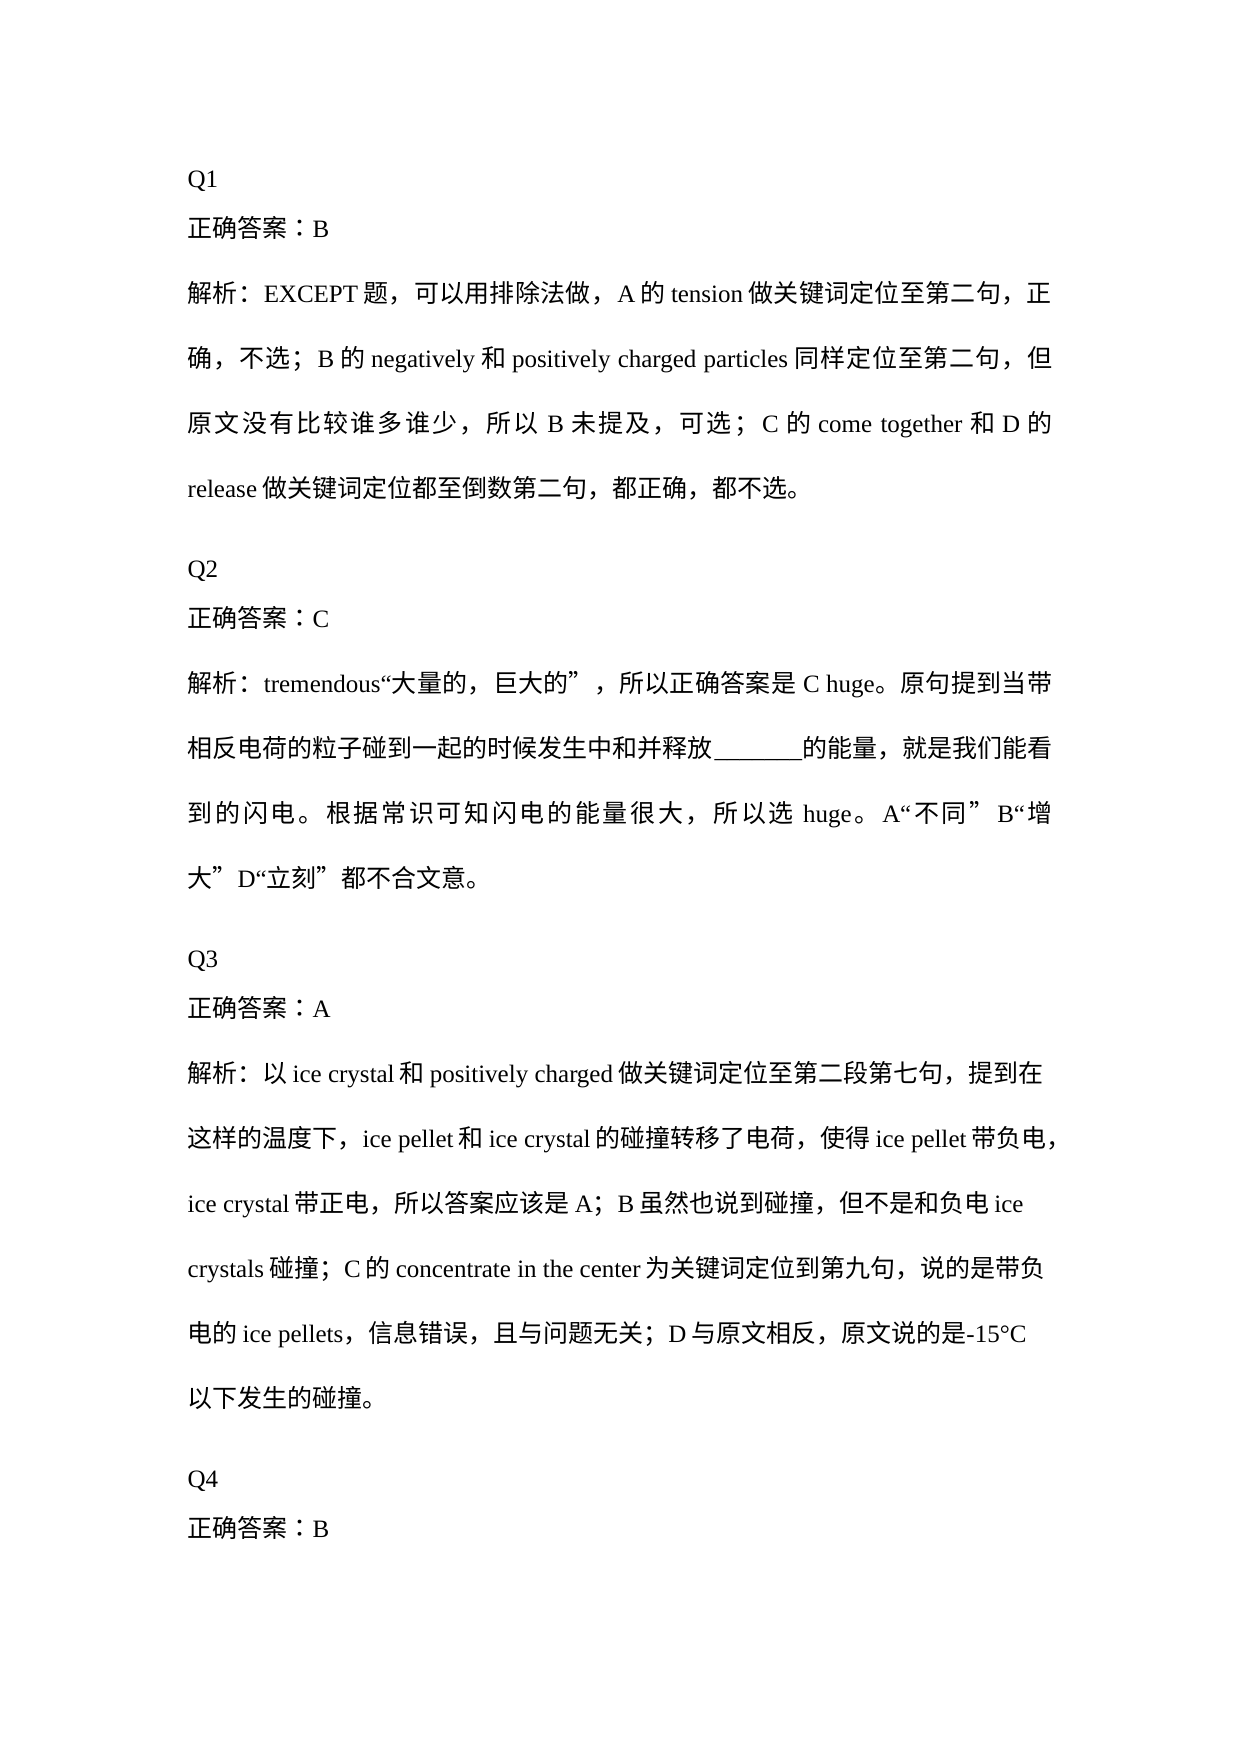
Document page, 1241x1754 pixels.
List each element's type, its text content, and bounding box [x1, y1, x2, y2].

text Q4 [187, 1462, 1053, 1494]
text 解析：EXCEPT题，可以用排除法做，A的tension做关键词定位至第二句，正确，不选；B的negatively和positively charged particles同样定位至第二句，但原文没有比较谁多谁少，所以B未提及，可选；C的come together和D的release做关键词定位都至倒数第二句，都正确，都不选。 [187, 259, 1053, 519]
text Q2 [187, 552, 1053, 584]
text 正确答案：B [187, 1494, 1053, 1559]
text 正确答案：C [187, 584, 1053, 649]
text Q3 [187, 942, 1053, 974]
text Q1 [187, 162, 1053, 194]
text 正确答案：B [187, 194, 1053, 259]
text 正确答案：A [187, 974, 1053, 1039]
text 解析：tremendous“大量的，巨大的”，所以正确答案是C huge。原句提到当带相反电荷的粒子碰到一起的时候发生中和并释放_______的能量，就是我们能看到的闪电。根据常识可知闪电的能量很大，所以选huge。A“不同”B“增大”D“立刻”都不合文意。 [187, 649, 1053, 909]
text 解析：以ice crystal和positively charged做关键词定位至第二段第七句，提到在这样的温度下，ice pellet和ice crystal的碰撞转移了电荷，使得ice pellet带负电，ice crystal带正电，所以答案应该是A；B虽然也说到碰撞，但不是和负电ice crystals碰撞；C的concentrate in the center为关键词定位到第九句，说的是带负电的ice pellets，信息错误，且与问题无关；D与原文相反，原文说的是-15°C以下发生的碰撞。 [187, 1039, 1053, 1429]
